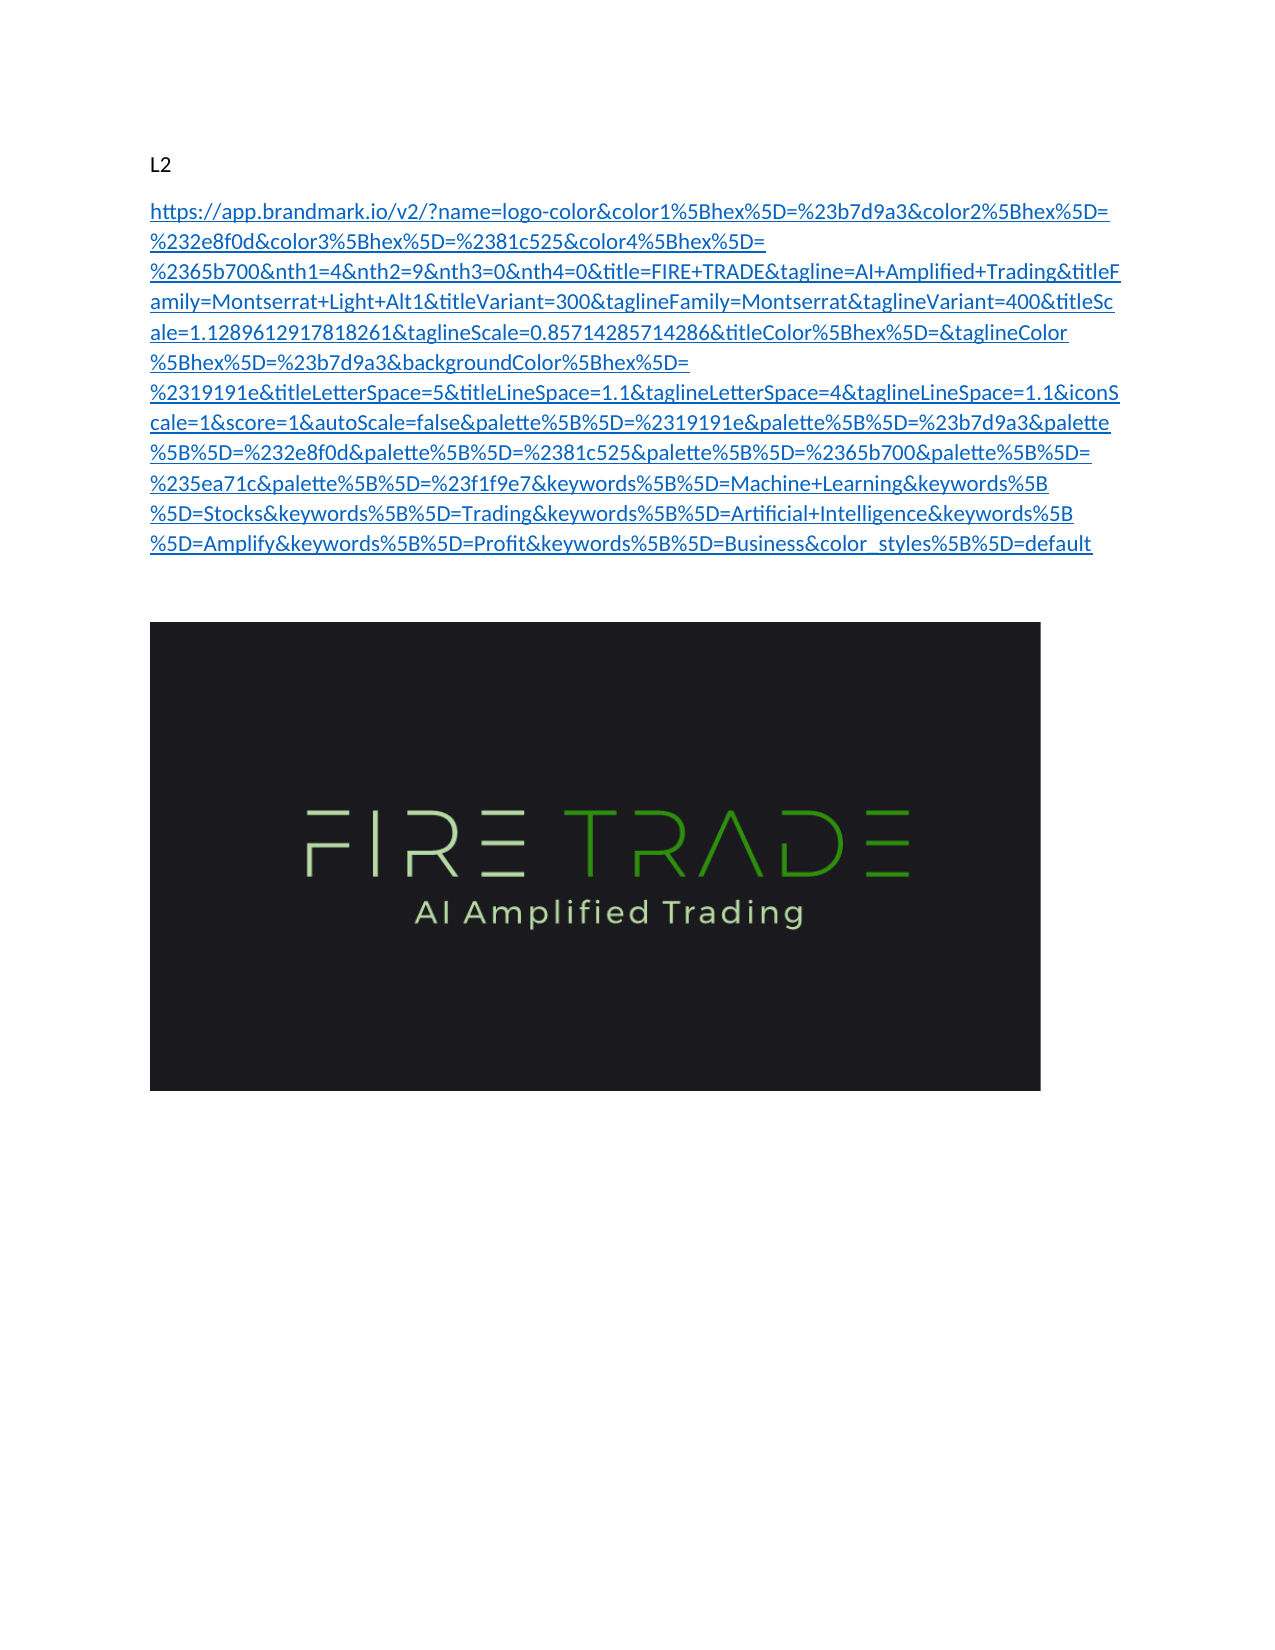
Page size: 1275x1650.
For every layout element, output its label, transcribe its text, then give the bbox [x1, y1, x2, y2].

text https://app.brandmark.io/v2/?name=logo-color&color1%5Bhex%5D=%23b7d9a3&color2%5Bhex%5D=%232e8f0d&color3%5Bhex%5D=%2381c525&color4%5Bhex%5D=%2365b700&nth1=4&nth2=9&nth3=0&nth4=0&title=FIRE+TRADE&tagline=AI+Amplified+Trading&titleFamily=Montserrat+Light+Alt1&titleVariant=300&taglineFamily=Montserrat&taglineVariant=400&titleScale=1.1289612917818261&taglineScale=0.85714285714286&titleColor%5Bhex%5D=&taglineColor%5Bhex%5D=%23b7d9a3&backgroundColor%5Bhex%5D=%2319191e&titleLetterSpace=5&titleLineSpace=1.1&taglineLetterSpace=4&taglineLineSpace=1.1&iconScale=1&score=1&autoScale=false&palette%5B%5D=%2319191e&palette%5B%5D=%23b7d9a3&palette%5B%5D=%232e8f0d&palette%5B%5D=%2381c525&palette%5B%5D=%2365b700&palette%5B%5D=%235ea71c&palette%5B%5D=%23f1f9e7&keywords%5B%5D=Machine+Learning&keywords%5B%5D=Stocks&keywords%5B%5D=Trading&keywords%5B%5D=Artificial+Intelligence&keywords%5B%5D=Amplify&keywords%5B%5D=Profit&keywords%5B%5D=Business&color_styles%5B%5D=default [150, 197, 1125, 557]
text L2 [150, 150, 1125, 178]
picture [150, 622, 1041, 1091]
